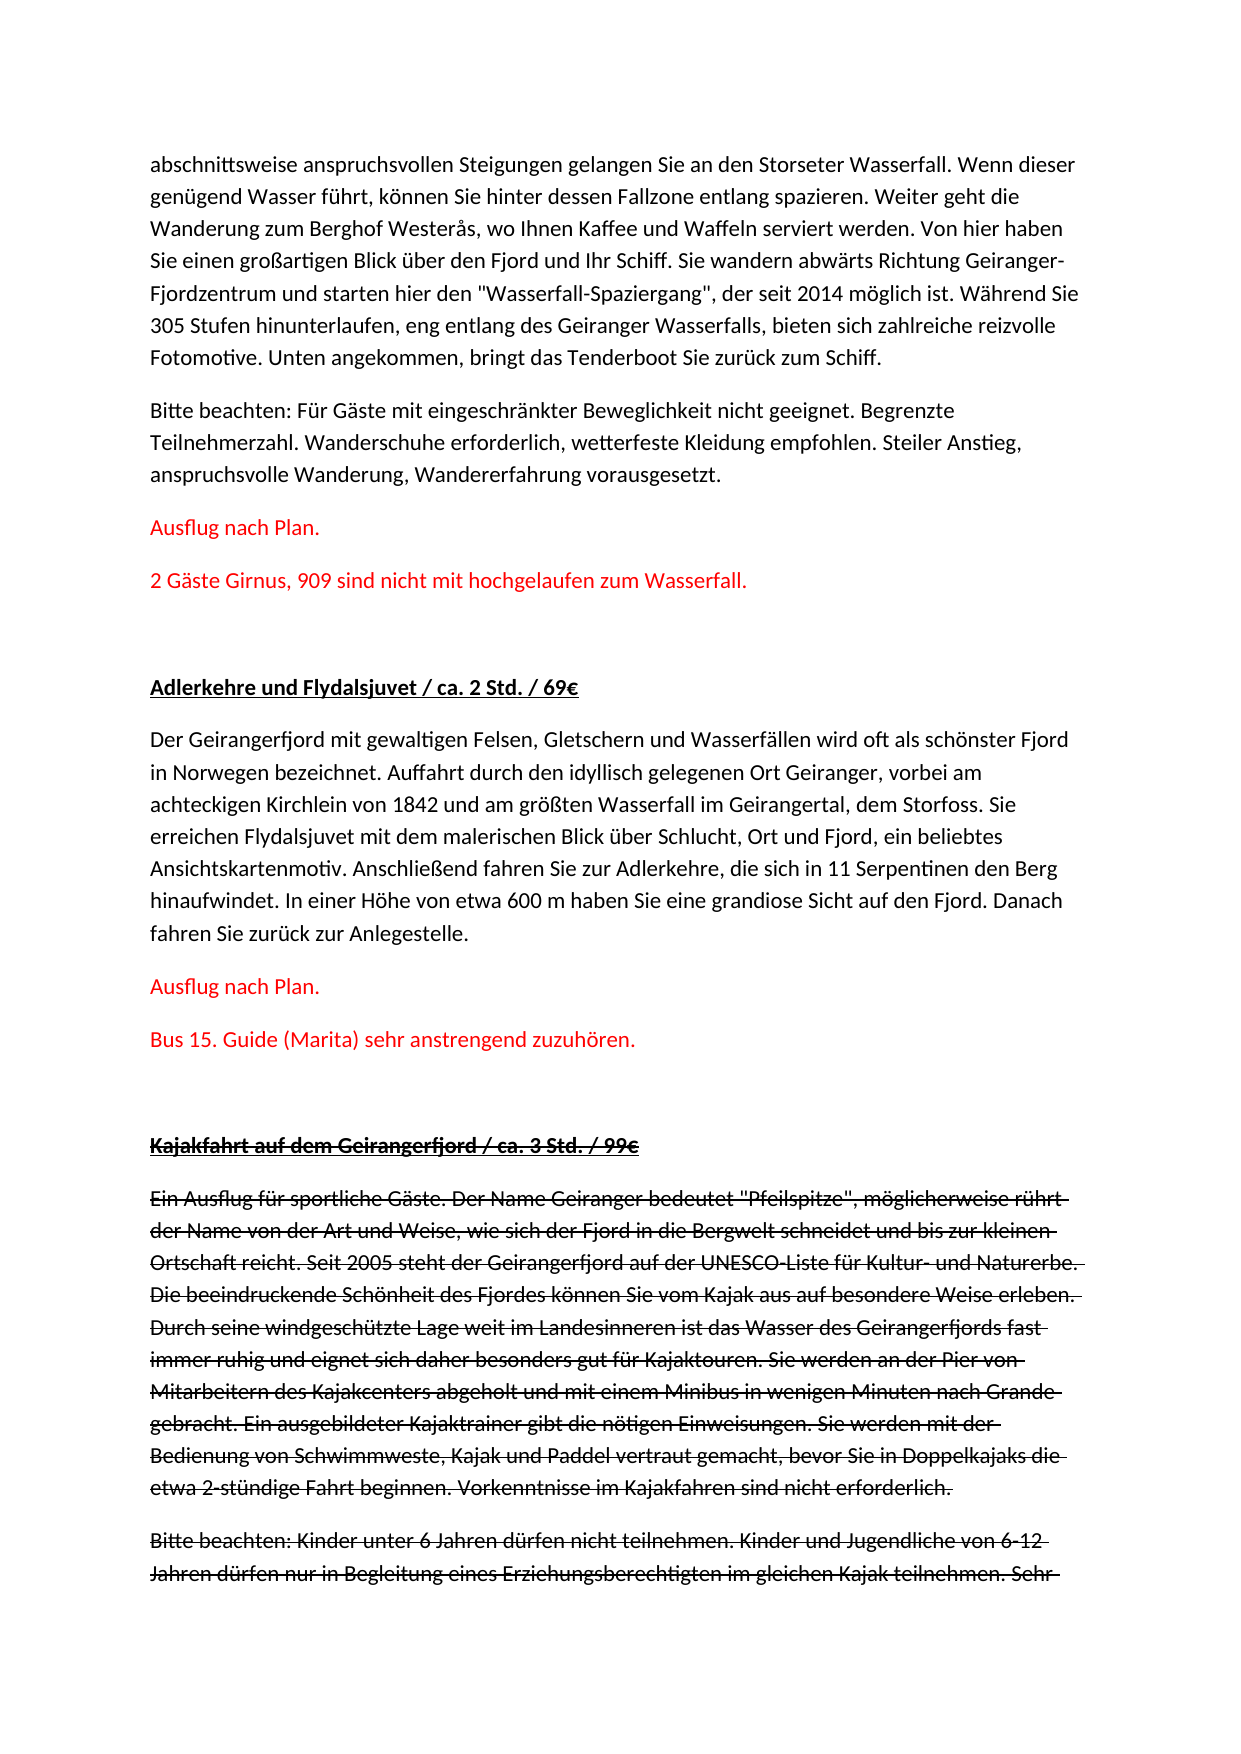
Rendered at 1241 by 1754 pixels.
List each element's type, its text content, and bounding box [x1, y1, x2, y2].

text Bus 15. Guide (Marita) sehr anstrengend zuzuhören. [150, 1025, 1090, 1053]
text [150, 150, 1090, 371]
text 2 Gäste Girnus, 909 sind nicht mit hochgelaufen zum Wasserfall. [150, 567, 1090, 594]
text Kajakfahrt auf dem Geirangerfjord / ca. 3 Std. / 99€ [150, 1131, 1090, 1159]
text Der Geirangerfjord mit gewaltigen Felsen, Gletschern und Wasserfällen wird oft als schönster Fjord in Norwegen bezeichnet. Auffahrt durch den idyllisch gelegenen Ort Geiranger, vorbei am achteckigen Kirchlein von 1842 und am größten Wasserfall im Geirangertal, dem Storfoss. Sie erreichen Flydalsjuvet mit dem malerischen Blick über Schlucht, Ort und Fjord, ein beliebtes Ansichtskartenmotiv. Anschließend fahren Sie zur Adlerkehre, die sich in 11 Serpentinen den Berg hinaufwindet. In einer Höhe von etwa 600 m haben Sie eine grandiose Sicht auf den Fjord. Danach fahren Sie zurück zur Anlegestelle. [150, 726, 1090, 947]
text Adlerkehre und Flydalsjuvet / ca. 2 Std. / 69€ [150, 673, 1090, 701]
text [150, 1527, 1090, 1587]
text Ausflug nach Plan. [150, 513, 1090, 542]
text Ein Ausflug für sportliche Gäste. Der Name Geiranger bedeutet "Pfeilspitze", möglicherweise rührt der Name von der Art und Weise, wie sich der Fjord in die Bergwelt schneidet und bis zur kleinen Ortschaft reicht. Seit 2005 steht der Geirangerfjord auf der UNESCO-Liste für Kultur- und Naturerbe. Die beeindruckende Schönheit des Fjordes können Sie vom Kajak aus auf besondere Weise erleben. Durch seine windgeschützte Lage weit im Landesinneren ist das Wasser des Geirangerfjords fast immer ruhig und eignet sich daher besonders gut für Kajaktouren. Sie werden an der Pier von Mitarbeitern des Kajakcenters abgeholt und mit einem Minibus in wenigen Minuten nach Grande gebracht. Ein ausgebildeter Kajaktrainer gibt die nötigen Einweisungen. Sie werden mit der Bedienung von Schwimmweste, Kajak und Paddel vertraut gemacht, bevor Sie in Doppelkajaks die etwa 2-stündige Fahrt beginnen. Vorkenntnisse im Kajakfahren sind nicht erforderlich. [150, 1184, 1090, 1502]
text Ausflug nach Plan. [150, 972, 1090, 1000]
text Bitte beachten: Für Gäste mit eingeschränkter Beweglichkeit nicht geeignet. Begrenzte Teilnehmerzahl. Wanderschuhe erforderlich, wetterfeste Kleidung empfohlen. Steiler Anstieg, anspruchsvolle Wanderung, Wandererfahrung vorausgesetzt. [150, 396, 1090, 488]
